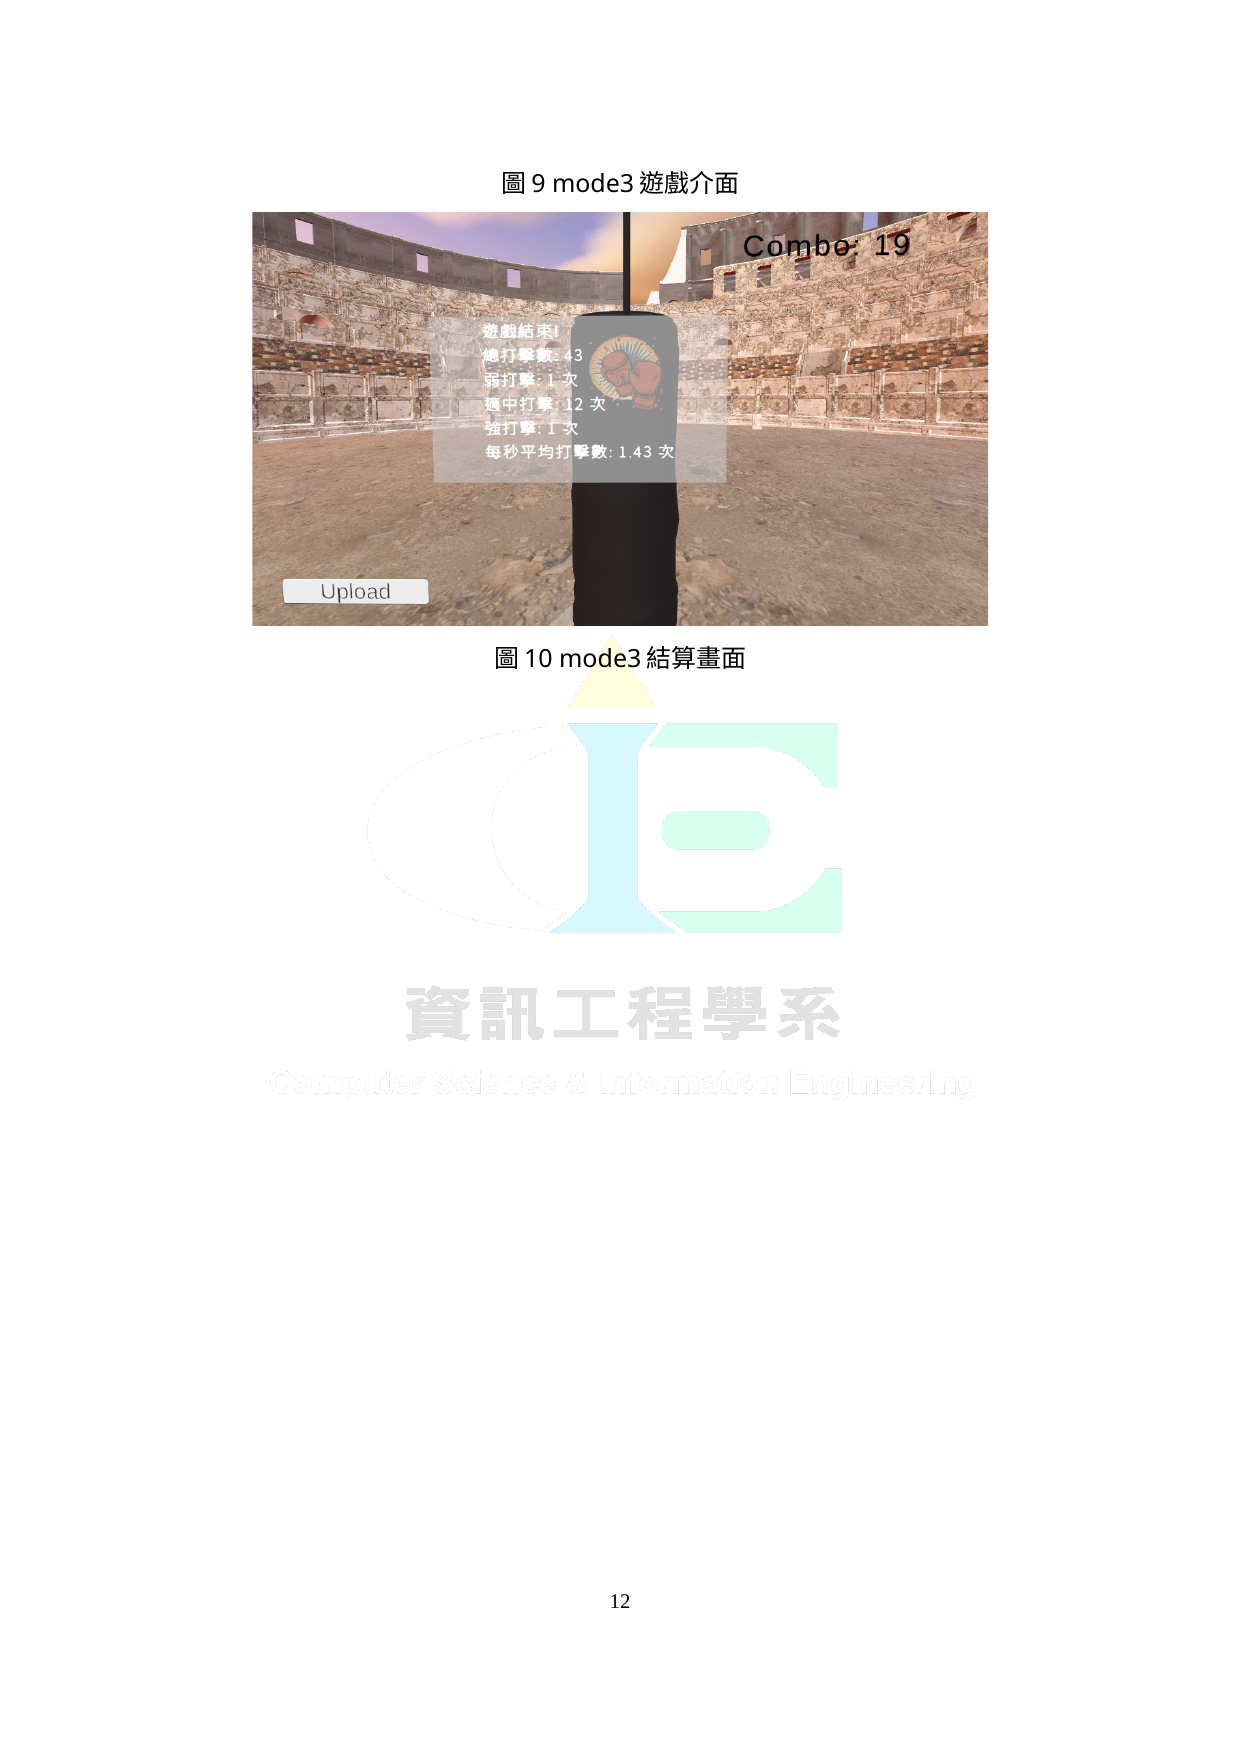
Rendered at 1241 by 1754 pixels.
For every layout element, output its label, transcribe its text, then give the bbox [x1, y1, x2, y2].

picture [252, 212, 989, 626]
text 圖9 mode3遊戲介面 [118, 164, 1122, 200]
text 圖10 mode3結算畫面 [118, 638, 1122, 674]
